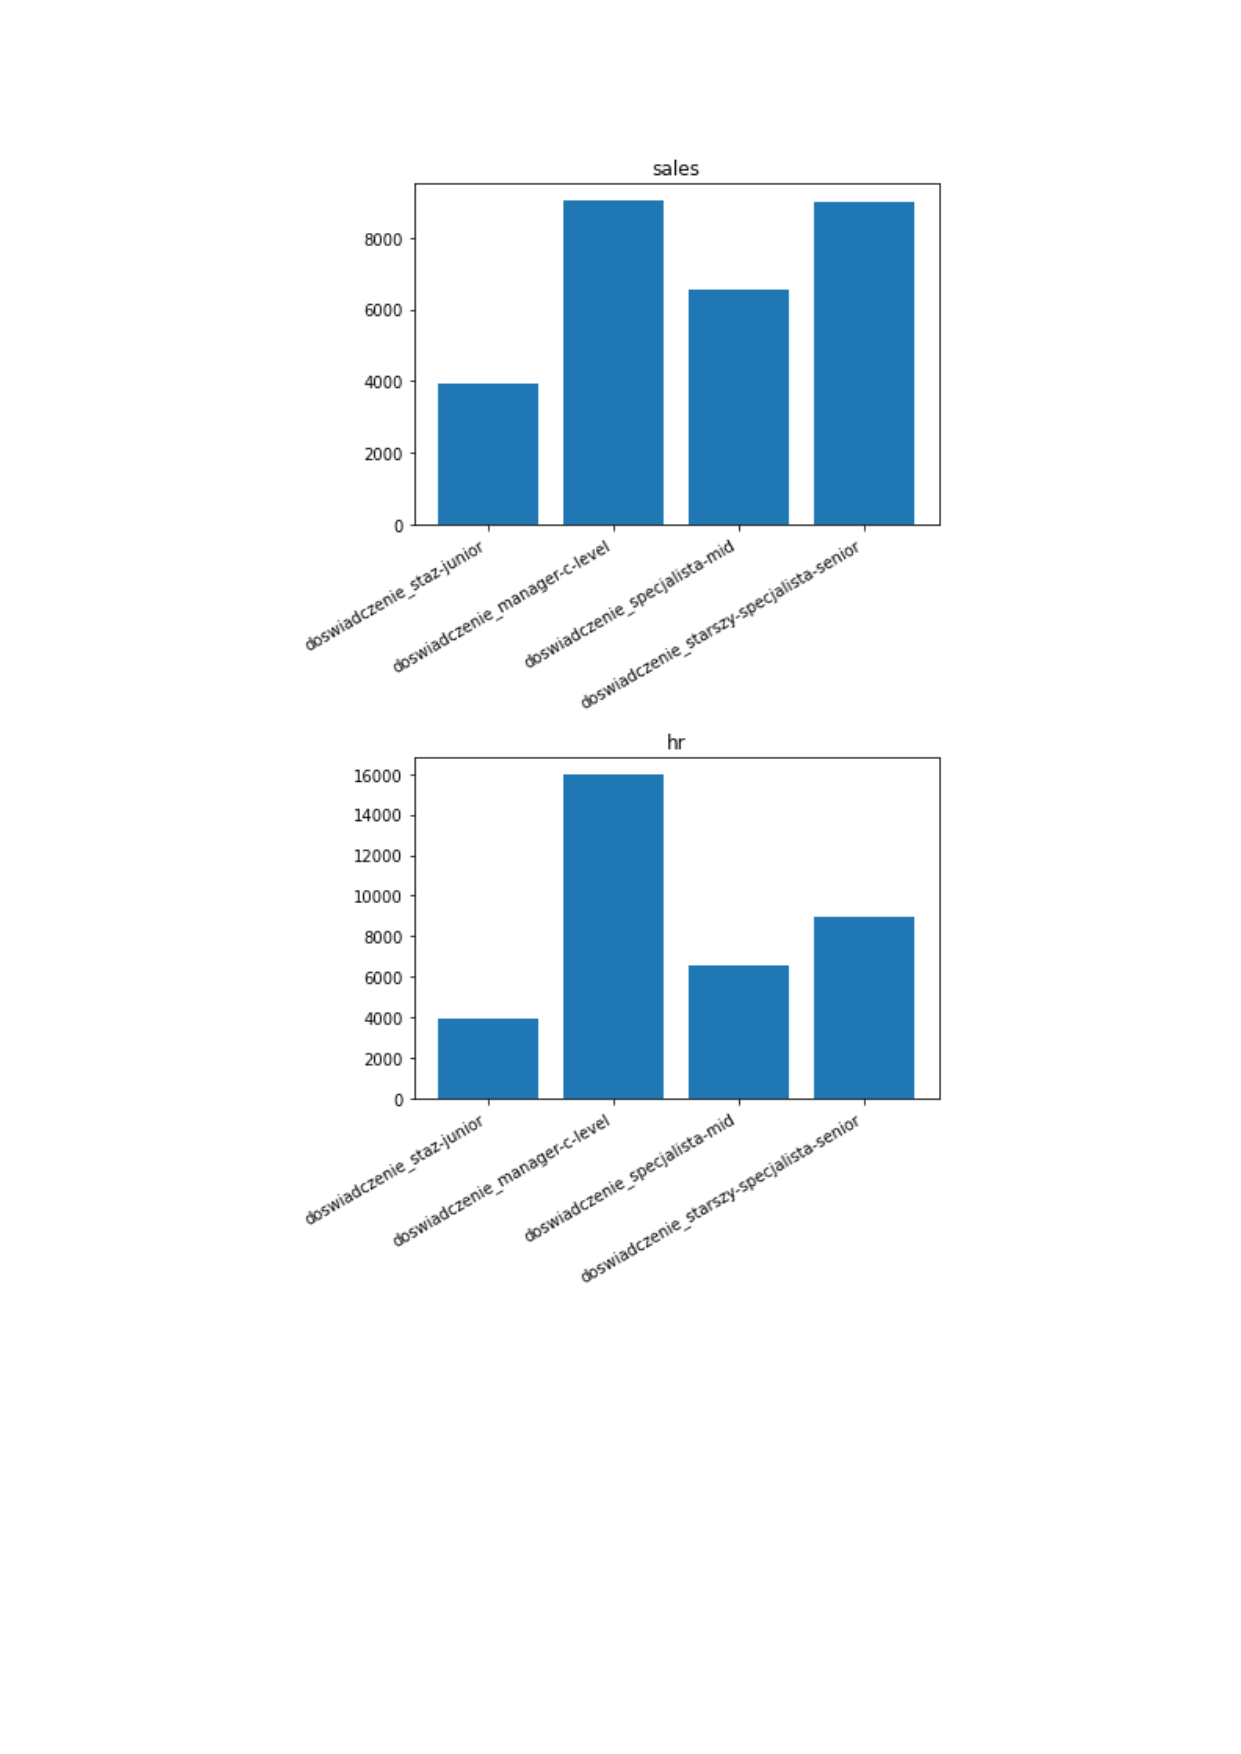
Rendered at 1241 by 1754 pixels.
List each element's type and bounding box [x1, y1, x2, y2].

picture [292, 724, 949, 1296]
picture [292, 150, 949, 722]
